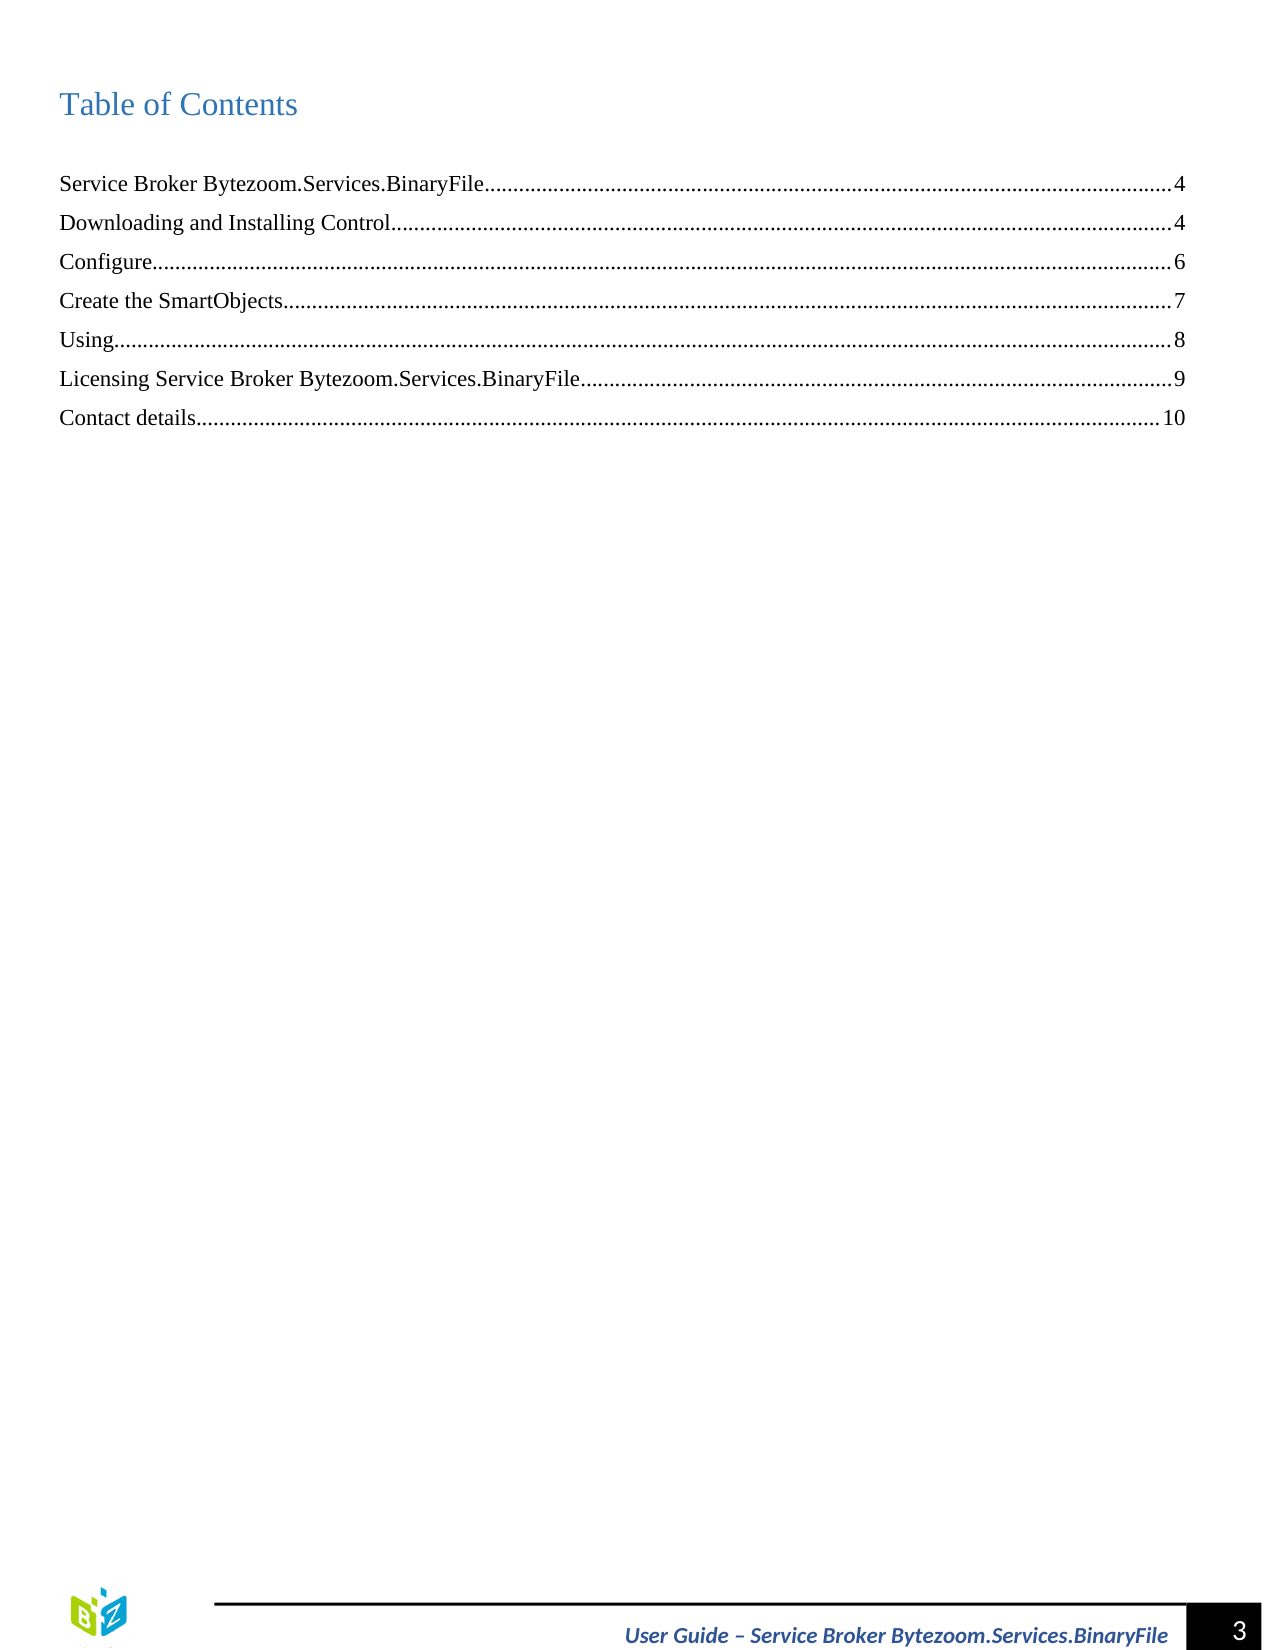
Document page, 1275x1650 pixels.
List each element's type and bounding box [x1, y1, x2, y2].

picture [59, 1572, 135, 1648]
